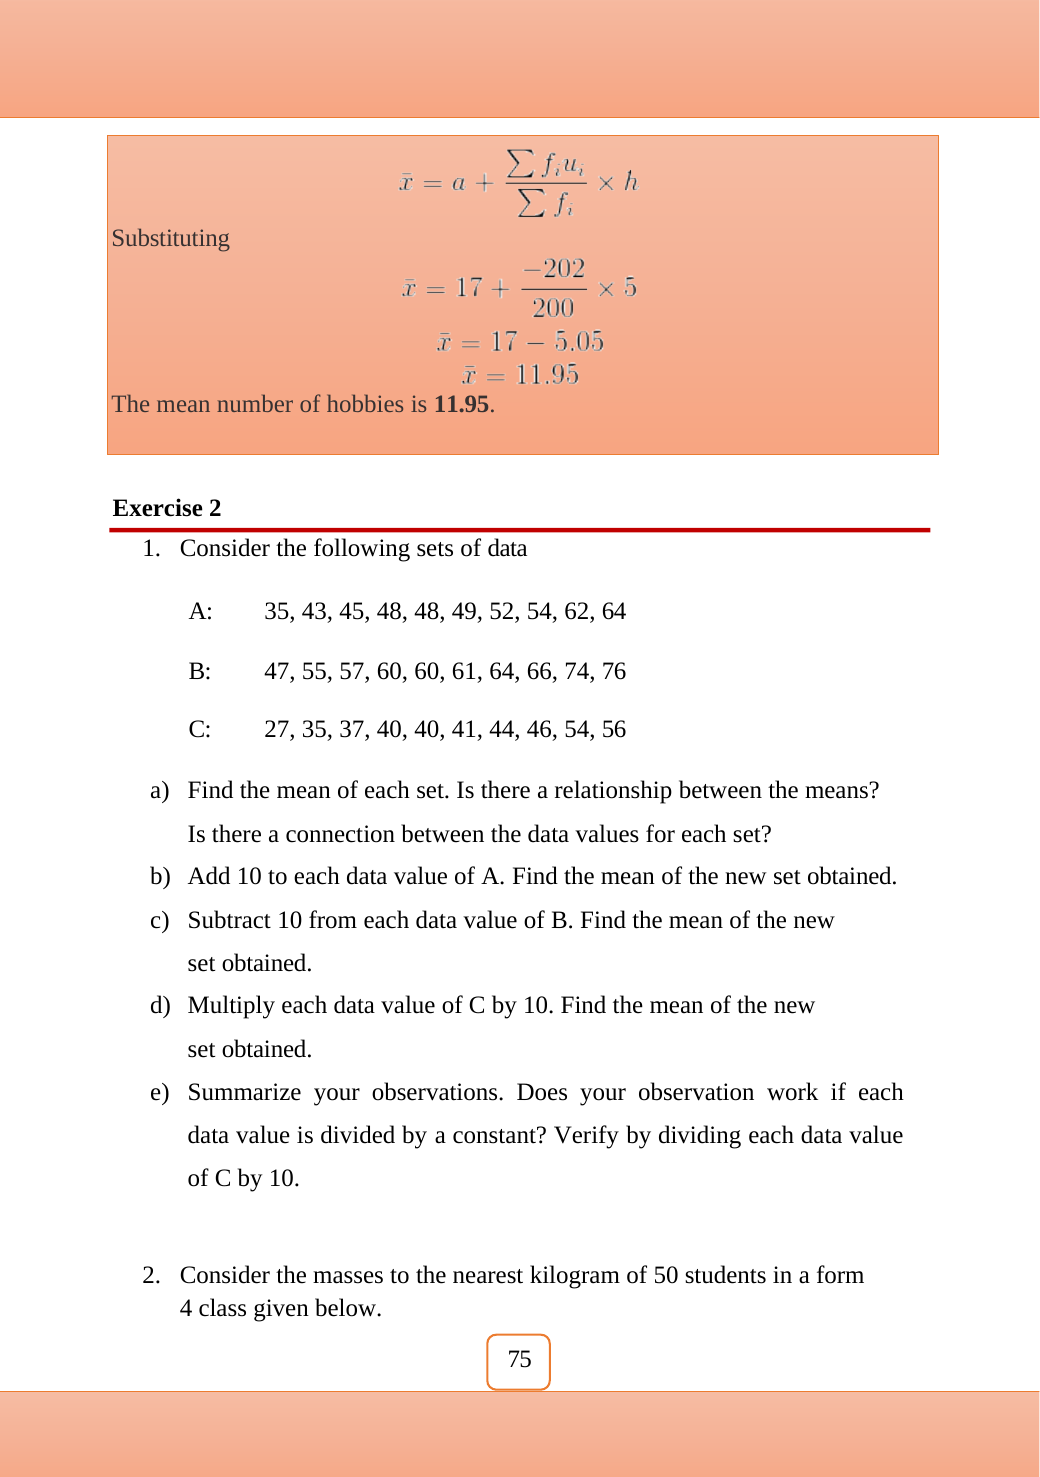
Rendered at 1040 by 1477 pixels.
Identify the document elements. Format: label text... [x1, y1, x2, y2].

table_cell 47, 55, 57, 60, 60, 61, 64, 66, 74, 76 [238, 641, 631, 701]
table_cell 27, 35, 37, 40, 40, 41, 44, 46, 54, 56 [238, 701, 631, 745]
list Consider the following sets of data [142, 521, 971, 561]
picture [0, 1392, 1040, 1477]
picture [0, 0, 1040, 117]
list Summarize your observations. Does your observation work if each data value is divided by a constant? Verify by dividing each data value of C by 10. [150, 1077, 904, 1192]
table_cell B: [183, 641, 238, 701]
list Add 10 to each data value of A. Find the mean of the new set obtained. [150, 862, 971, 891]
table_header A: [183, 598, 238, 641]
subtitle Exercise 2 [112, 493, 971, 521]
table_header 35, 43, 45, 48, 48, 49, 52, 54, 62, 64 [238, 598, 631, 641]
table_cell C: [183, 701, 238, 745]
list Find the mean of each set. Is there a relationship between the means? Is there a connection between the data values for each set? [150, 776, 903, 848]
list Multiply each data value of C by 10. Find the mean of the new set obtained. [150, 991, 849, 1062]
picture [108, 136, 938, 454]
list Consider the masses to the nearest kilogram of 50 students in a form 4 class given below. [142, 1260, 883, 1322]
list Subtract 10 from each data value of B. Find the mean of the new set obtained. [150, 905, 868, 976]
